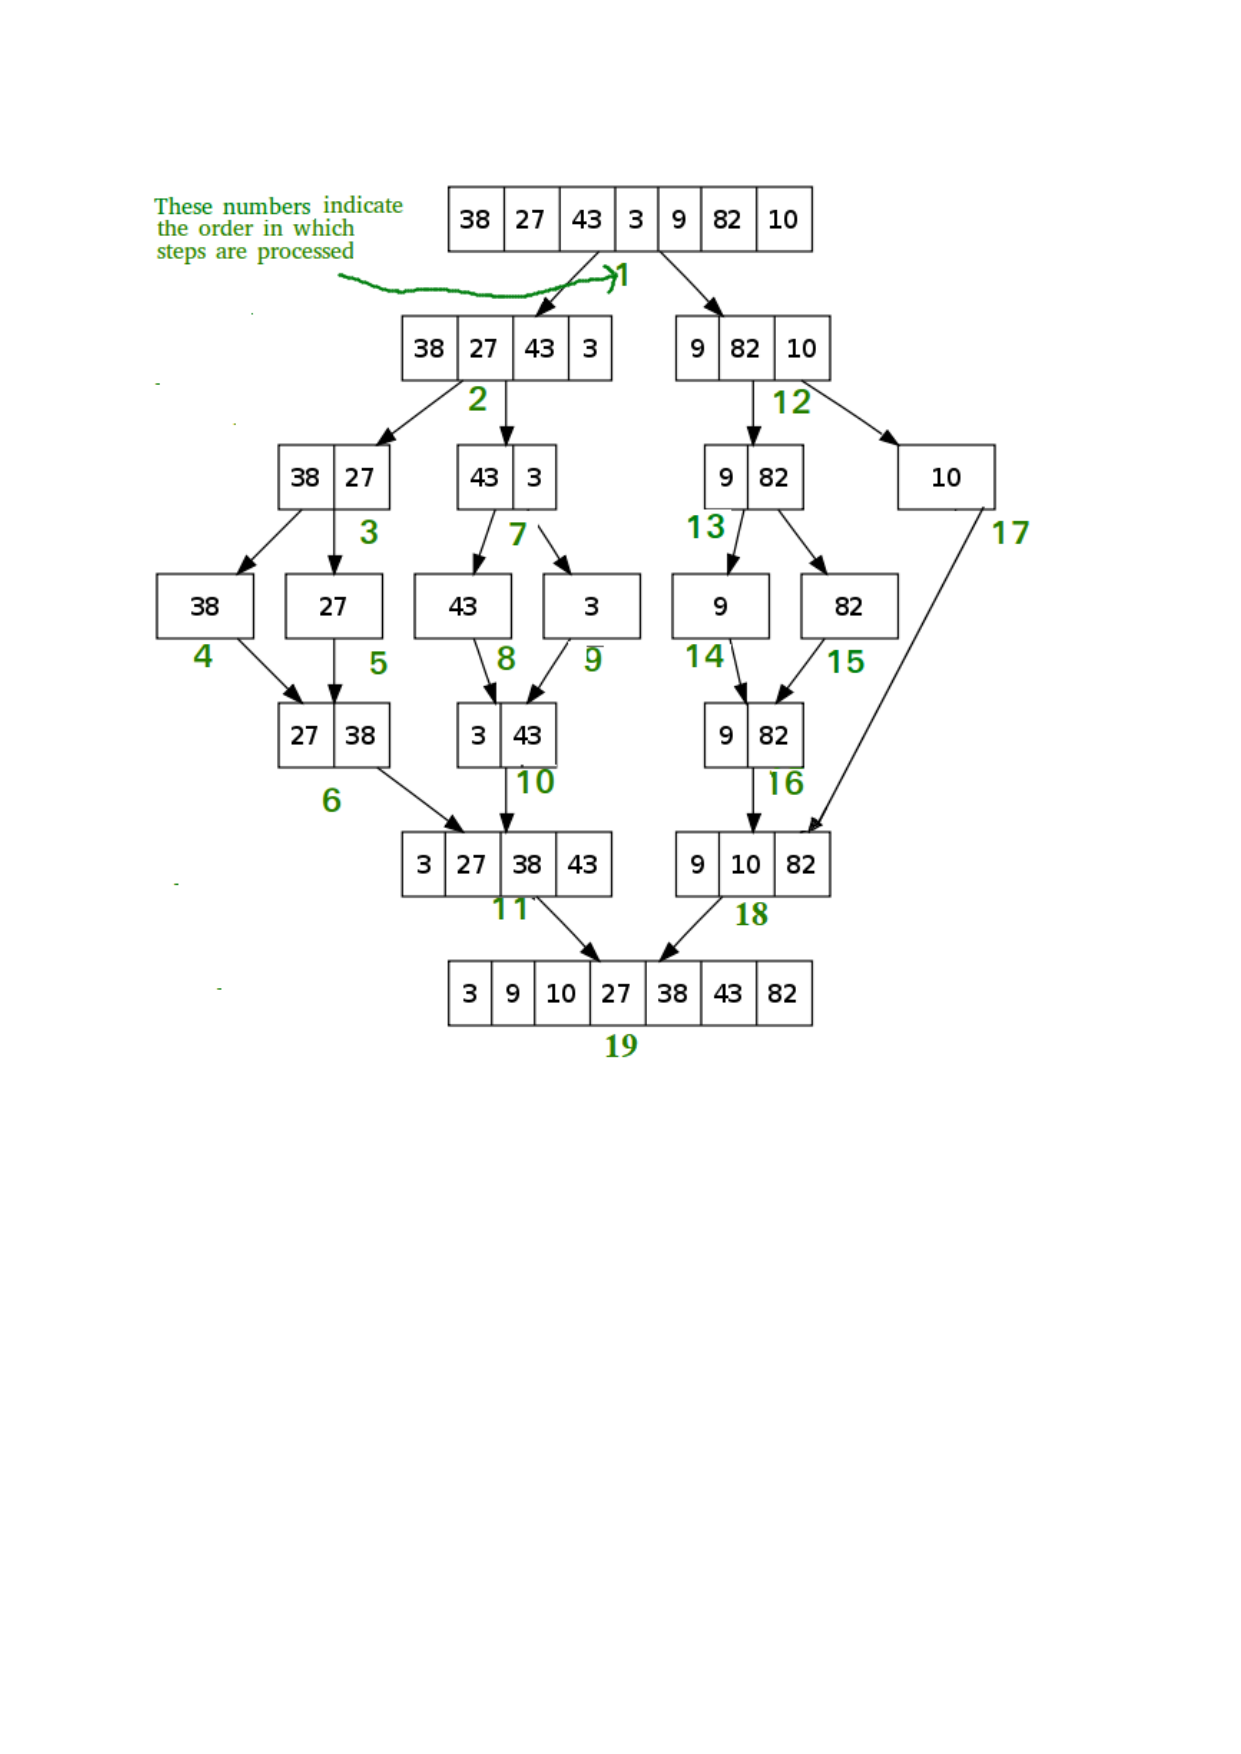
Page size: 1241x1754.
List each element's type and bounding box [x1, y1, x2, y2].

picture [150, 180, 1091, 1106]
